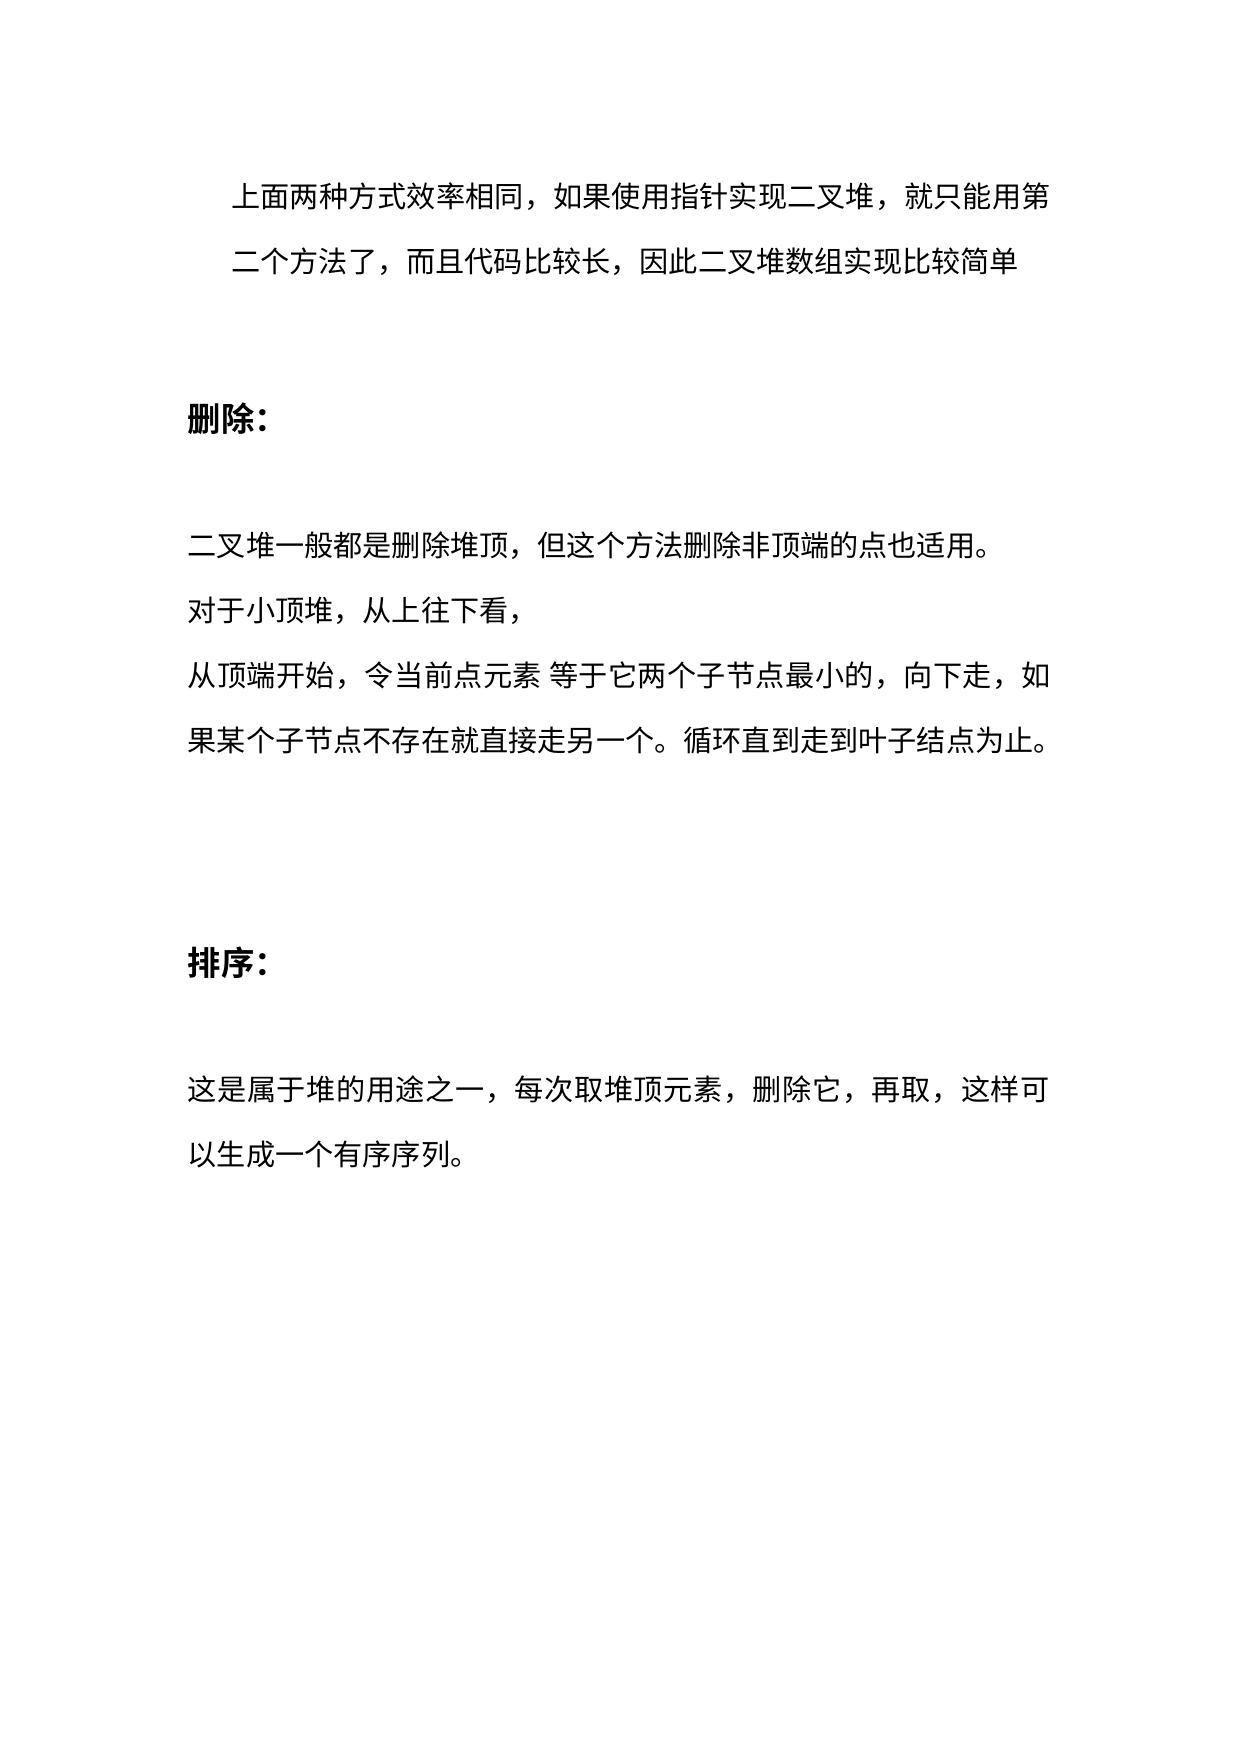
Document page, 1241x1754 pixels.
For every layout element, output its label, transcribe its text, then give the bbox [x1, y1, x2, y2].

text 二叉堆一般都是删除堆顶，但这个方法删除非顶端的点也适用。 [187, 511, 1053, 576]
subtitle 删除： [187, 384, 1053, 449]
subtitle 排序： [187, 928, 1053, 993]
text 这是属于堆的用途之一，每次取堆顶元素，删除它，再取，这样可以生成一个有序序列。 [187, 1056, 1053, 1186]
text 对于小顶堆，从上往下看， [187, 576, 1053, 641]
text 从顶端开始，令当前点元素 等于它两个子节点最小的，向下走，如果某个子节点不存在就直接走另一个。循环直到走到叶子结点为止。 [187, 641, 1053, 771]
list 上面两种方式效率相同，如果使用指针实现二叉堆，就只能用第二个方法了，而且代码比较长，因此二叉堆数组实现比较简单 [231, 162, 1053, 292]
